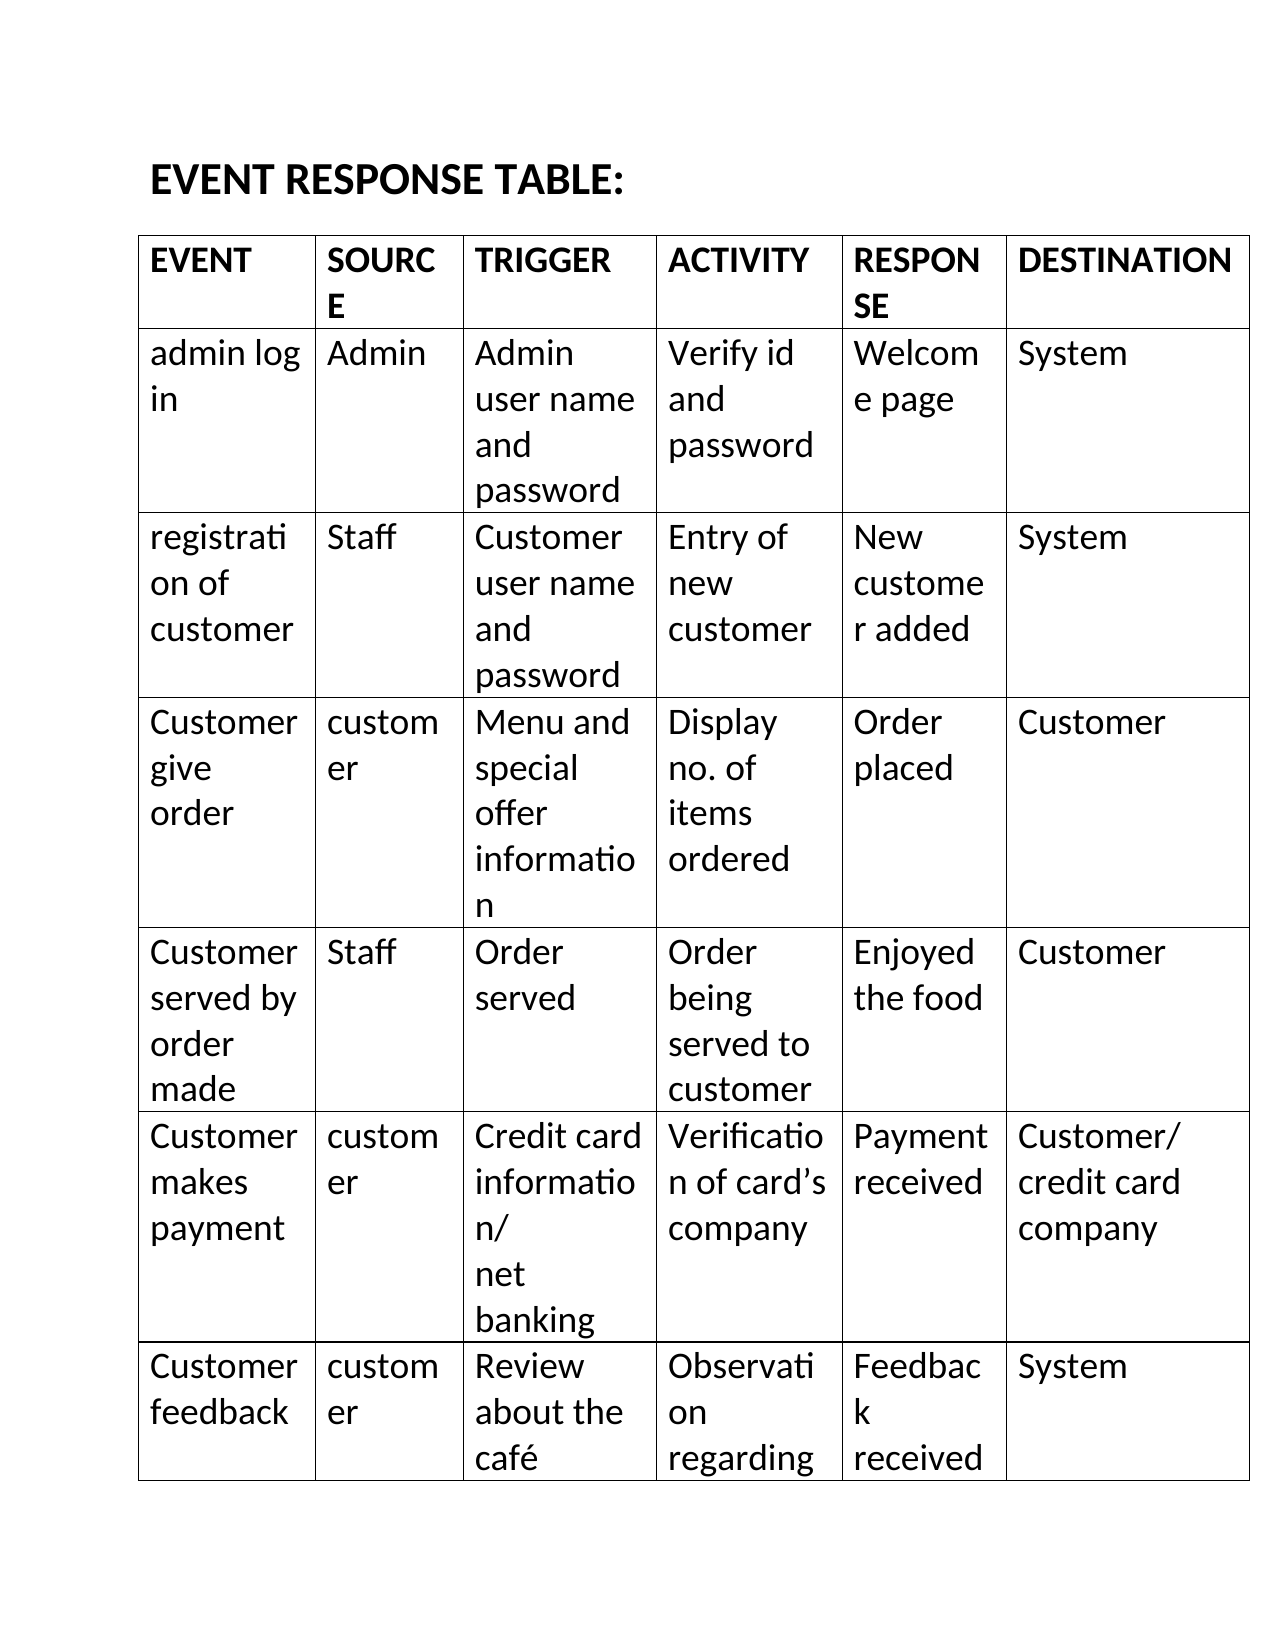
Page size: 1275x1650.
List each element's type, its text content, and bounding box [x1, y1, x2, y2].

table_cell Enjoyed the food [843, 928, 1006, 1111]
table_header RESPONSE [843, 236, 1006, 328]
table_cell Menu and special offer information [464, 698, 656, 927]
table_cell System [1007, 513, 1249, 697]
table_cell System [1007, 329, 1249, 512]
table_cell Entry of new customer [657, 513, 842, 697]
text EVENT RESPONSE TABLE: [150, 150, 1125, 206]
table_header DESTINATION [1007, 236, 1249, 328]
table_cell Customer [1007, 928, 1249, 1111]
table_cell Admin [316, 329, 463, 512]
table_cell Verification of card’s company [657, 1112, 842, 1341]
table_cell Order being served to customer [657, 928, 842, 1111]
table_header ACTIVITY [657, 236, 842, 328]
table_header EVENT [139, 236, 315, 328]
table_cell customer [316, 1343, 463, 1480]
table_cell Customer served by order made [139, 928, 315, 1111]
table_cell Customer [1007, 698, 1249, 927]
table_cell Staff [316, 513, 463, 697]
table_cell Customer/credit card company [1007, 1112, 1249, 1341]
table_cell Credit card information/ net banking [464, 1112, 656, 1341]
table_cell admin log in [139, 329, 315, 512]
table_cell Customer give order [139, 698, 315, 927]
table_cell Order placed [843, 698, 1006, 927]
table_cell Order served [464, 928, 656, 1111]
table_cell customer [316, 1112, 463, 1341]
table_cell New customer added [843, 513, 1006, 697]
table_cell Verify id and password [657, 329, 842, 512]
table_cell Customer feedback [139, 1343, 315, 1480]
table_cell Customer makes payment [139, 1112, 315, 1341]
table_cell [657, 1343, 842, 1480]
table_cell Customer user name and password [464, 513, 656, 697]
table_cell Display no. of items ordered [657, 698, 842, 927]
table_cell customer [316, 698, 463, 927]
table_cell Feedback received [843, 1343, 1006, 1480]
table_header TRIGGER [464, 236, 656, 328]
table_cell registration of customer [139, 513, 315, 697]
table_cell Staff [316, 928, 463, 1111]
table_header SOURCE [316, 236, 463, 328]
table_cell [464, 1343, 656, 1480]
table_cell System [1007, 1343, 1249, 1480]
table_cell Welcome page [843, 329, 1006, 512]
table_cell Admin user name and password [464, 329, 656, 512]
table_cell Payment received [843, 1112, 1006, 1341]
